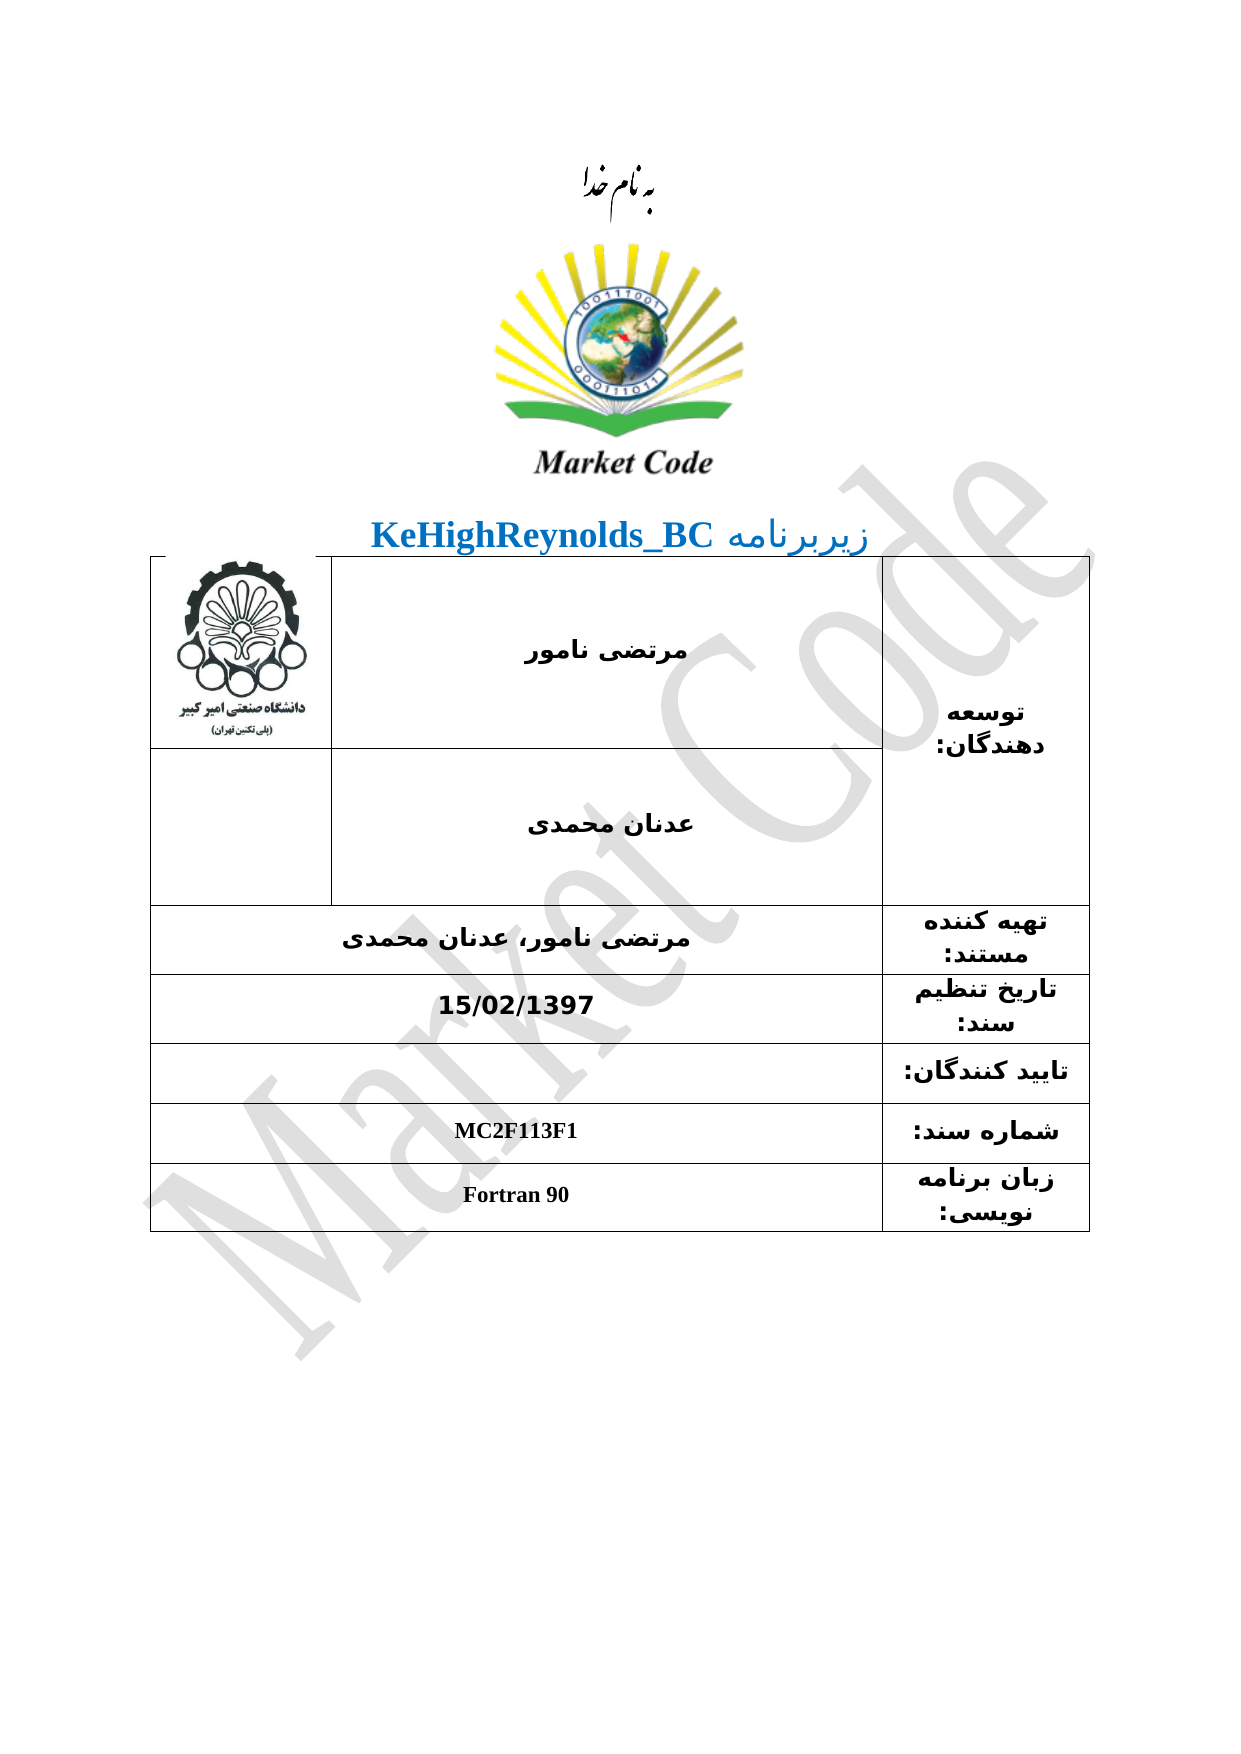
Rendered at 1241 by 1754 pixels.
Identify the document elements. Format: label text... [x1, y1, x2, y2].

table_cell تهیه کننده مستند: [883, 906, 1089, 974]
text زیربرنامه KeHighReynolds_BC [150, 512, 1090, 556]
table_cell زبان برنامه نویسی: [883, 1164, 1089, 1231]
table_cell تاریخ تنظیم سند: [883, 975, 1089, 1042]
picture [165, 556, 316, 743]
table_cell مرتضی نامور، عدنان محمدی [151, 906, 882, 974]
table_header توسعه دهندگان: [883, 557, 1089, 905]
table_cell MC2F113F1 [151, 1104, 882, 1162]
table_header مرتضی نامور [332, 557, 882, 747]
table_cell Fortran 90 [151, 1164, 882, 1231]
table_cell عدنان محمدی [332, 749, 882, 905]
table_cell شماره سند: [883, 1104, 1089, 1162]
picture [488, 242, 752, 475]
table_cell 15/02/1397 [151, 975, 882, 1042]
table_cell [151, 749, 331, 905]
table_header [151, 557, 331, 747]
table_cell تایید کنندگان: [883, 1044, 1089, 1102]
picture [573, 150, 667, 226]
table_cell [151, 1044, 882, 1102]
